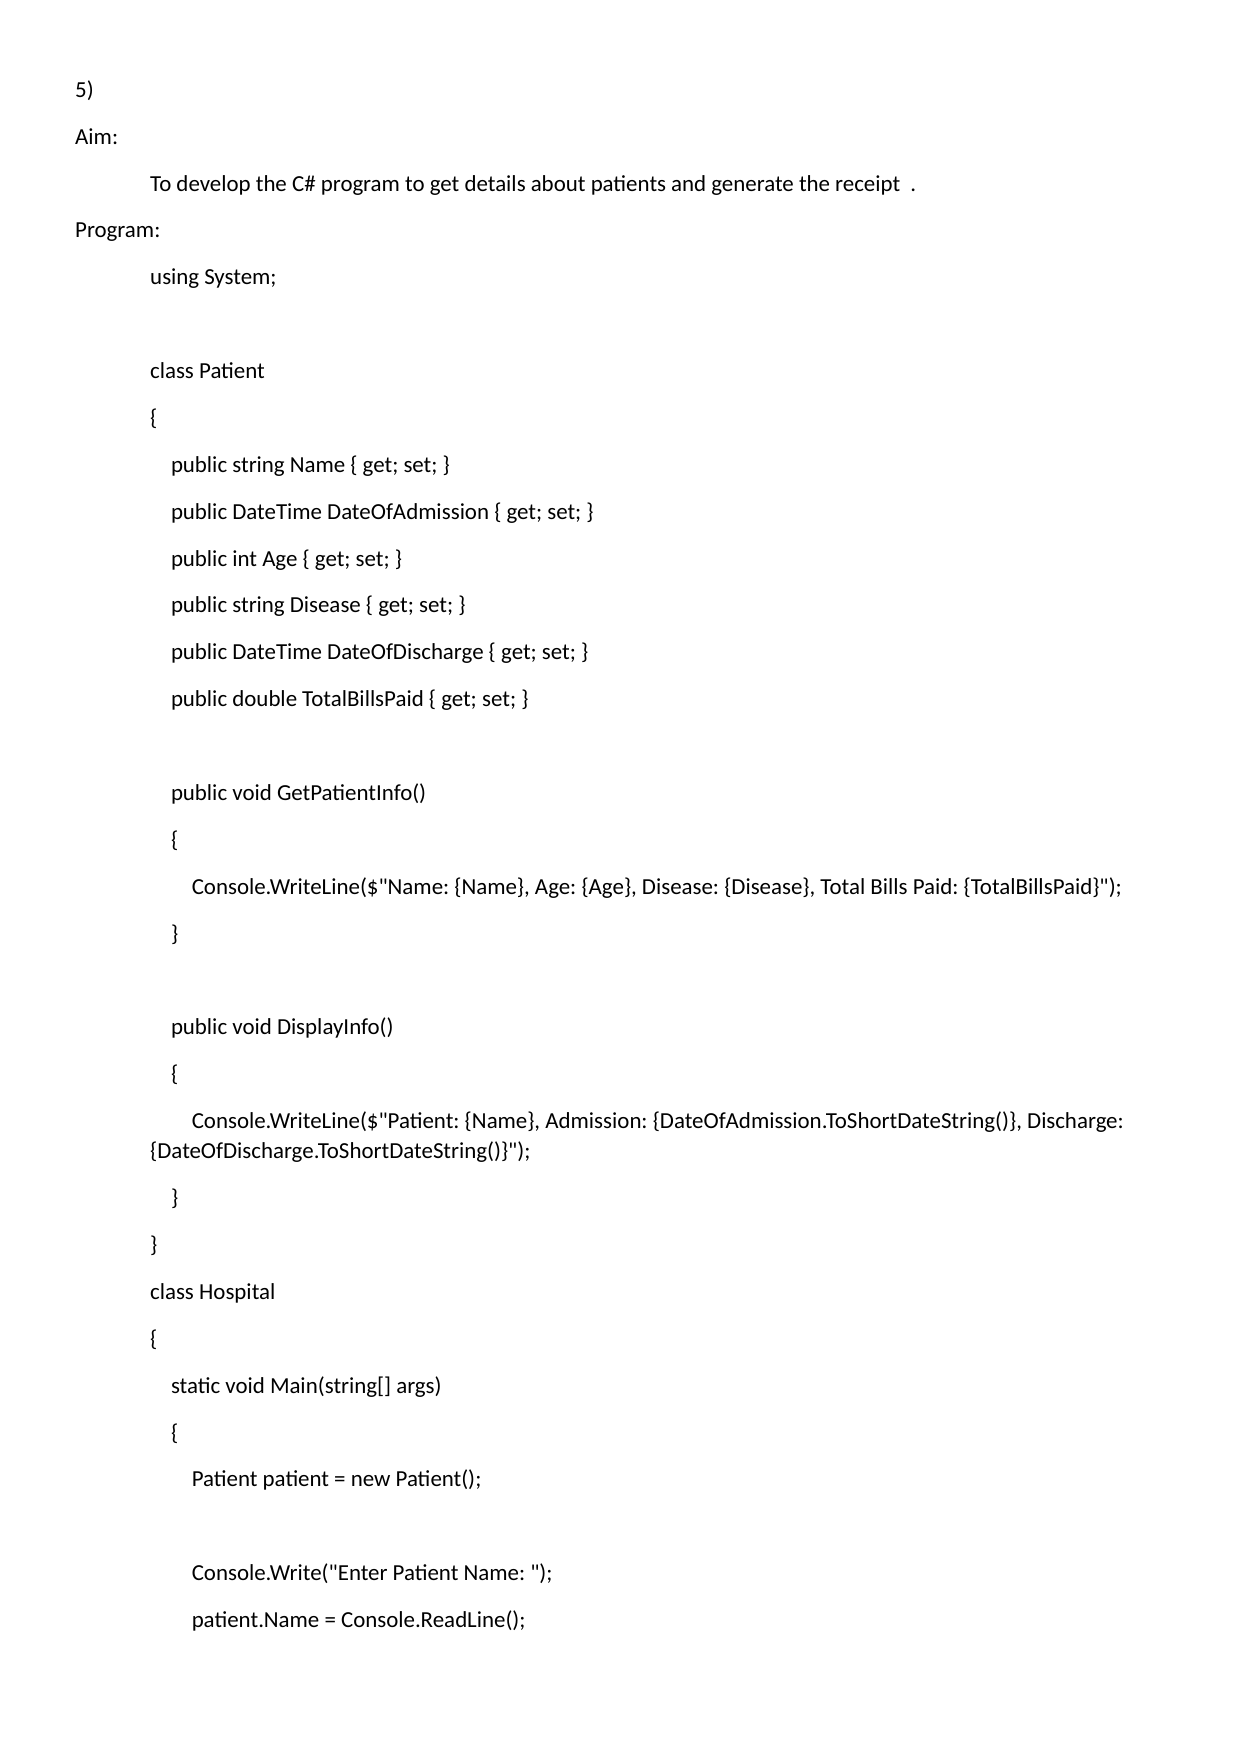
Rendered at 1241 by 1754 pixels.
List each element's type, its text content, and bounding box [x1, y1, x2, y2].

text { [150, 403, 1165, 431]
text To develop the C# program to get details about patients and generate the receipt . [75, 169, 1165, 197]
text using System; [150, 262, 1165, 291]
text } [150, 1183, 1165, 1211]
text { [150, 1059, 1165, 1087]
text 5) [75, 75, 1165, 103]
text patient.Name = Console.ReadLine(); [150, 1605, 1165, 1633]
text class Hospital [150, 1277, 1165, 1305]
text static void Main(string[] args) [150, 1371, 1165, 1399]
text public string Disease { get; set; } [150, 591, 1165, 619]
text { [150, 1418, 1165, 1446]
text Console.WriteLine($"Patient: {Name}, Admission: {DateOfAdmission.ToShortDateString()}, Discharge: {DateOfDischarge.ToShortDateString()}"); [150, 1106, 1165, 1164]
text public double TotalBillsPaid { get; set; } [150, 684, 1165, 712]
text class Patient [150, 356, 1165, 384]
text Program: [75, 216, 1165, 244]
text Console.Write("Enter Patient Name: "); [150, 1558, 1165, 1586]
text { [150, 1324, 1165, 1352]
text Console.WriteLine($"Name: {Name}, Age: {Age}, Disease: {Disease}, Total Bills Paid: {TotalBillsPaid}"); [150, 872, 1165, 900]
text Patient patient = new Patient(); [150, 1464, 1165, 1493]
text Aim: [75, 122, 1165, 150]
text } [150, 919, 1165, 947]
text public int Age { get; set; } [150, 544, 1165, 572]
text public void GetPatientInfo() [150, 778, 1165, 806]
text { [150, 825, 1165, 853]
text } [150, 1230, 1165, 1258]
text public DateTime DateOfDischarge { get; set; } [150, 637, 1165, 666]
text public void DisplayInfo() [150, 1012, 1165, 1041]
text public DateTime DateOfAdmission { get; set; } [150, 497, 1165, 525]
text public string Name { get; set; } [150, 450, 1165, 478]
